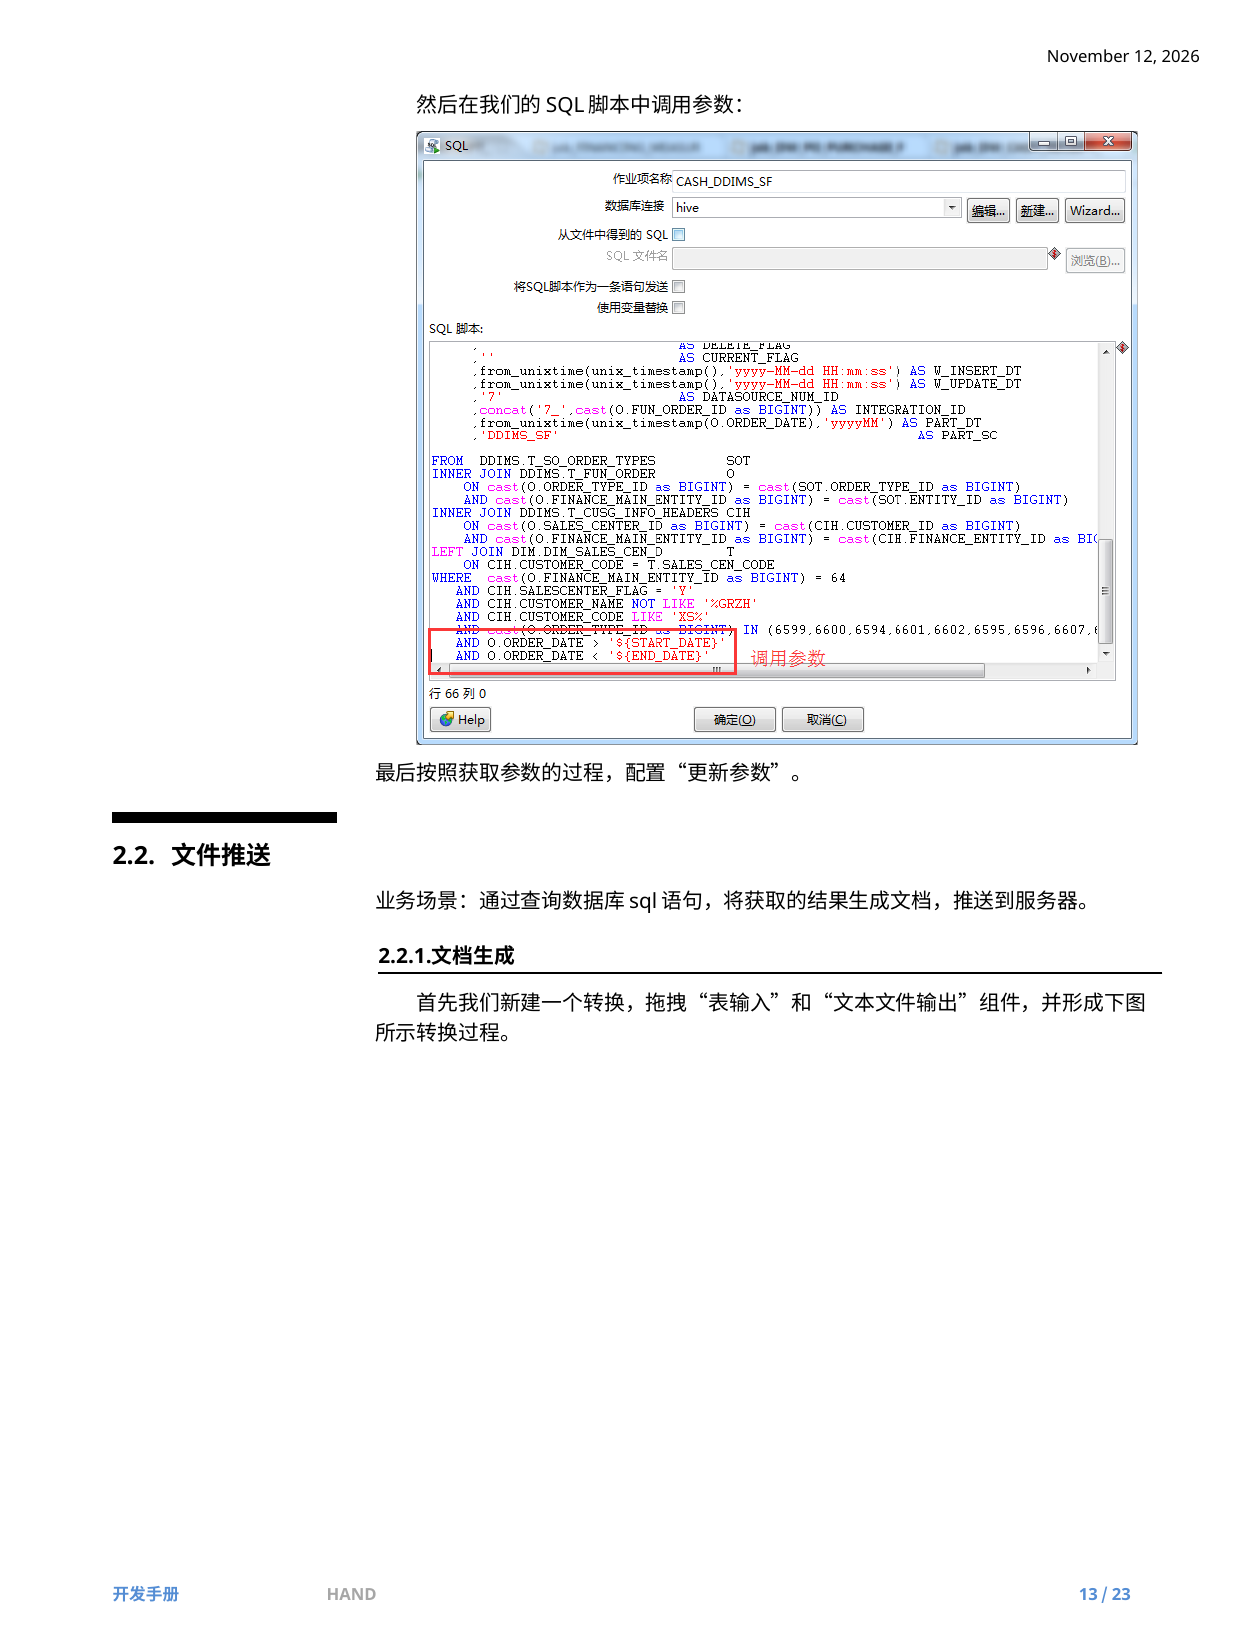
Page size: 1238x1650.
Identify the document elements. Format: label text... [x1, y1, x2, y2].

subtitle 文件推送 [112, 836, 1162, 872]
text 业务场景：通过查询数据库sql语句，将获取的结果生成文档，推送到服务器。 [375, 884, 1162, 915]
text 最后按照获取参数的过程，配置“更新参数”。 [375, 757, 1162, 787]
picture [416, 131, 1138, 745]
text 首先我们新建一个转换，拖拽“表输入”和“文本文件输出”组件，并形成下图所示转换过程。 [375, 986, 1162, 1047]
subtitle 文档生成 [378, 940, 1162, 972]
text 然后在我们的SQL脚本中调用参数： [375, 89, 1162, 119]
